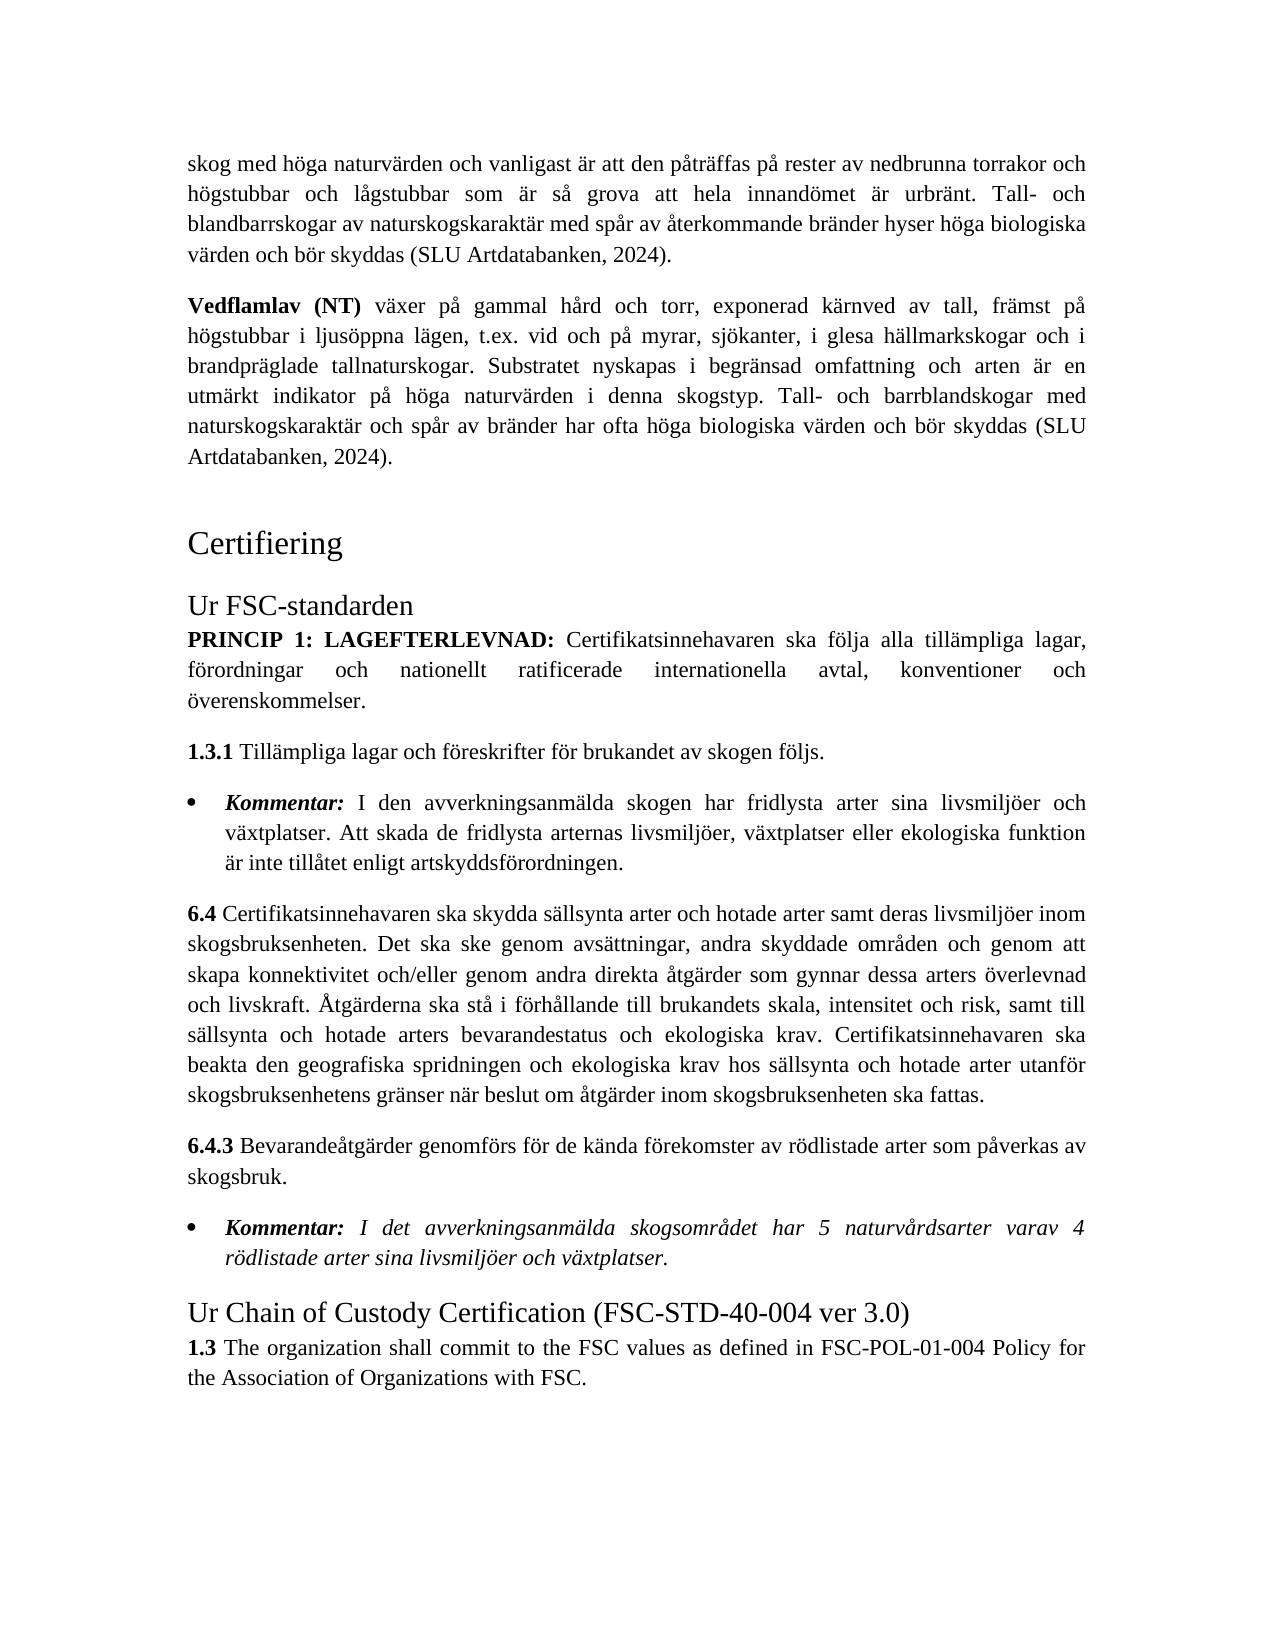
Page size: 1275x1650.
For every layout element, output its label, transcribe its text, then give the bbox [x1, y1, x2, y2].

subtitle Ur Chain of Custody Certification (FSC-STD-40-004 ver 3.0) [187, 1295, 1087, 1329]
subtitle Ur FSC-standarden [187, 588, 1087, 621]
subtitle Certifiering [187, 523, 1087, 561]
text 1.3 The organization shall commit to the FSC values as defined in FSC-POL-01-004 Policy for the Association of Organizations with FSC. [187, 1334, 1087, 1390]
list Kommentar: I den avverkningsanmälda skogen har fridlysta arter sina livsmiljöer och växtplatser. Att skada de fridlysta arternas livsmiljöer, växtplatser eller ekologiska funktion är inte tillåtet enligt artskyddsförordningen. [187, 789, 1087, 876]
text PRINCIP 1: LAGEFTERLEVNAD: Certifikatsinnehavaren ska följa alla tillämpliga lagar, förordningar och nationellt ratificerade internationella avtal, konventioner och överenskommelser. [187, 626, 1087, 713]
list Kommentar: I det avverkningsanmälda skogsområdet har 5 naturvårdsarter varav 4 rödlistade arter sina livsmiljöer och växtplatser. [187, 1214, 1087, 1270]
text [187, 150, 1087, 267]
text 6.4 Certifikatsinnehavaren ska skydda sällsynta arter och hotade arter samt deras livsmiljöer inom skogsbruksenheten. Det ska ske genom avsättningar, andra skyddade områden och genom att skapa konnektivitet och/eller genom andra direkta åtgärder som gynnar dessa arters överlevnad och livskraft. Åtgärderna ska stå i förhållande till brukandets skala, intensitet och risk, samt till sällsynta och hotade arters bevarandestatus och ekologiska krav. Certifikatsinnehavaren ska beakta den geografiska spridningen och ekologiska krav hos sällsynta och hotade arter utanför skogsbruksenhetens gränser när beslut om åtgärder inom skogsbruksenheten ska fattas. [187, 900, 1087, 1108]
text Vedflamlav (NT) växer på gammal hård och torr, exponerad kärnved av tall, främst på högstubbar i ljusöppna lägen, t.ex. vid och på myrar, sjökanter, i glesa hällmarkskogar och i brandpräglade tallnaturskogar. Substratet nyskapas i begränsad omfattning och arten är en utmärkt indikator på höga naturvärden i denna skogstyp. Tall- och barrblandskogar med naturskogskaraktär och spår av bränder har ofta höga biologiska värden och bör skyddas (SLU Artdatabanken, 2024). [187, 292, 1087, 469]
text 1.3.1 Tillämpliga lagar och föreskrifter för brukandet av skogen följs. [187, 738, 1087, 764]
text 6.4.3 Bevarandeåtgärder genomförs för de kända förekomster av rödlistade arter som påverkas av skogsbruk. [187, 1133, 1087, 1189]
